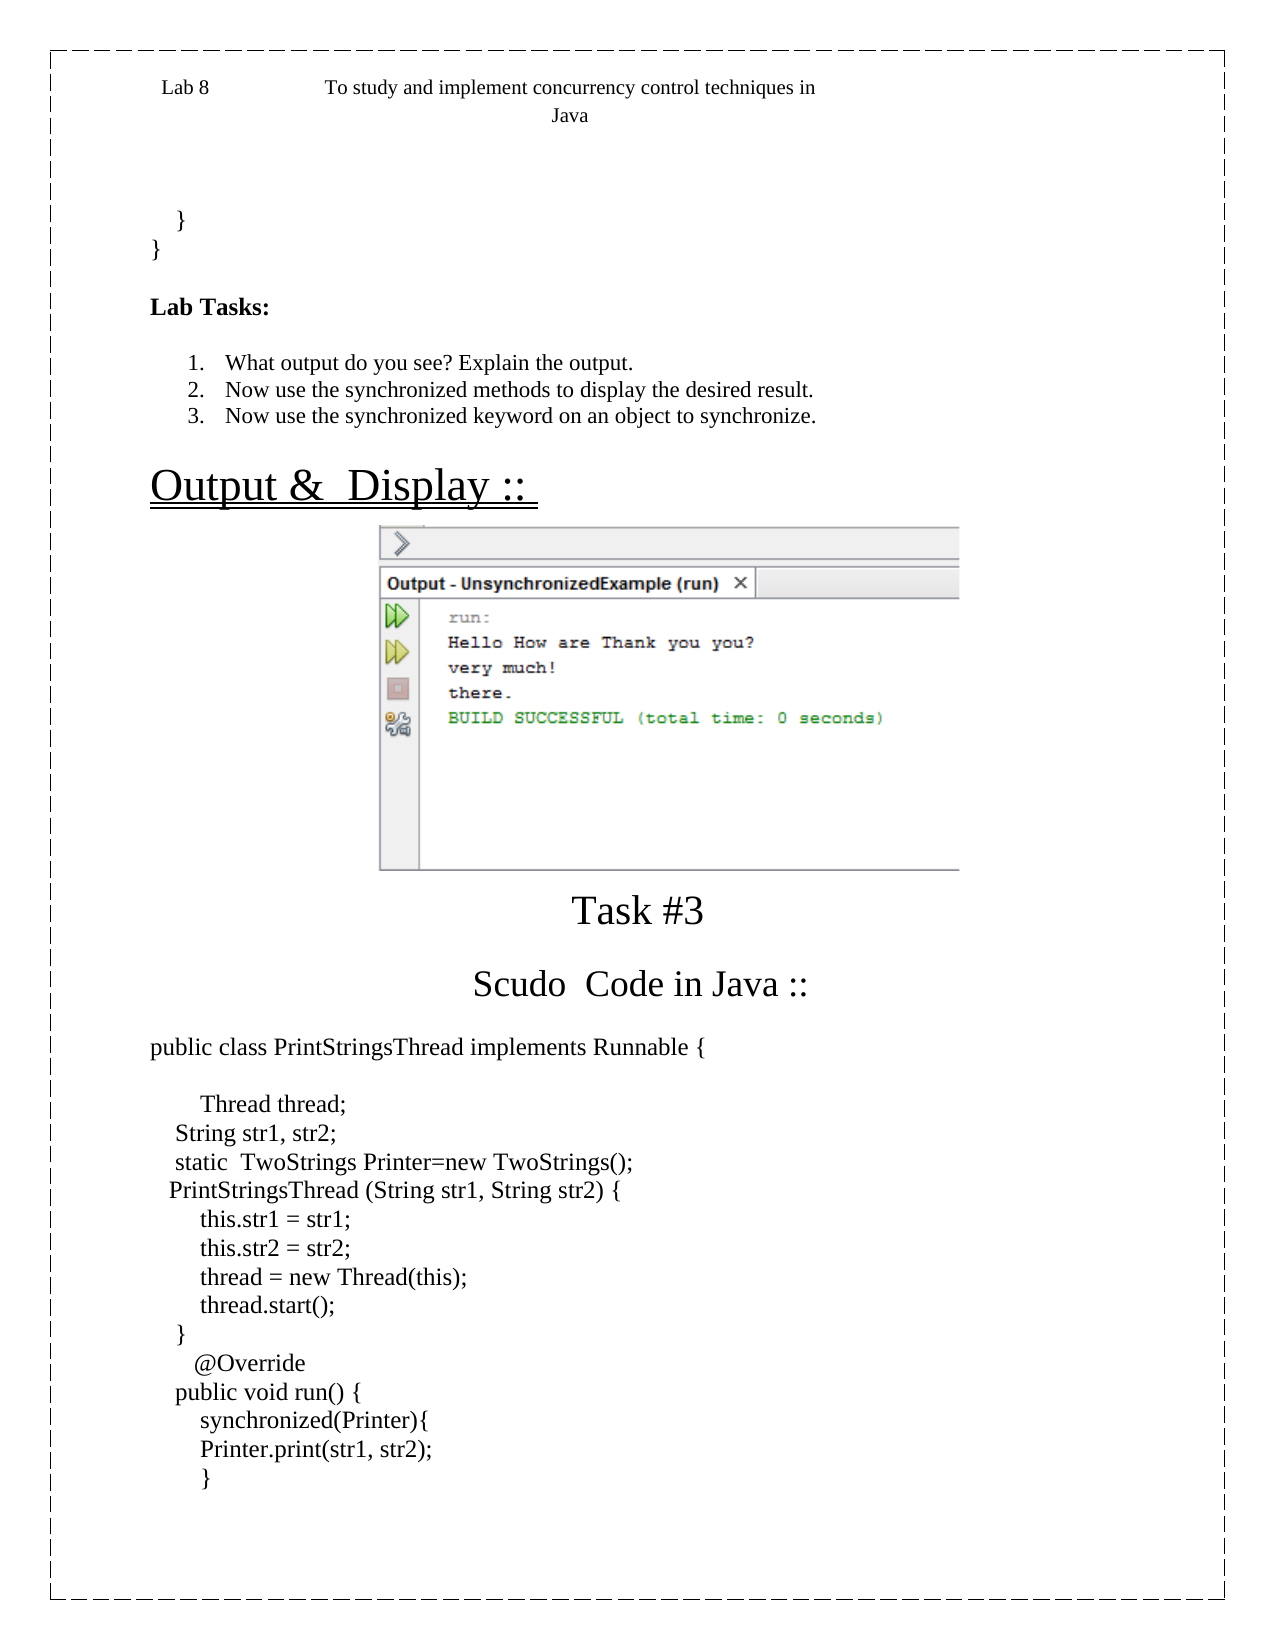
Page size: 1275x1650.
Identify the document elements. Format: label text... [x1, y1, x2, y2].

text PrintStringsThread (String str1, String str2) { [150, 1175, 1125, 1204]
text Scudo Code in Java :: [150, 961, 1125, 1004]
text Thread thread; [150, 1089, 1125, 1118]
text Output & Display :: [150, 457, 1125, 510]
text public class PrintStringsThread implements Runnable { [150, 1032, 1125, 1060]
text Printer.print(str1, str2); [150, 1434, 1125, 1463]
text } [150, 206, 1125, 234]
text Task #3 [150, 518, 1125, 933]
text static TwoStrings Printer=new TwoStrings(); [150, 1147, 1125, 1175]
list Now use the synchronized keyword on an object to synchronize. [187, 402, 1125, 428]
text this.str1 = str1; [150, 1204, 1125, 1233]
text } [150, 1463, 1125, 1492]
text String str1, str2; [150, 1118, 1125, 1147]
list Now use the synchronized methods to display the desired result. [187, 376, 1125, 402]
text public void run() { [150, 1377, 1125, 1405]
text @Override [150, 1348, 1125, 1377]
list What output do you see? Explain the output. [187, 349, 1125, 376]
text } [150, 234, 1125, 263]
text thread = new Thread(this); [150, 1262, 1125, 1290]
text this.str2 = str2; [150, 1233, 1125, 1262]
text Lab Tasks: [150, 292, 1125, 321]
text synchronized(Printer){ [150, 1405, 1125, 1434]
text thread.start(); [150, 1290, 1125, 1319]
text } [150, 1319, 1125, 1348]
